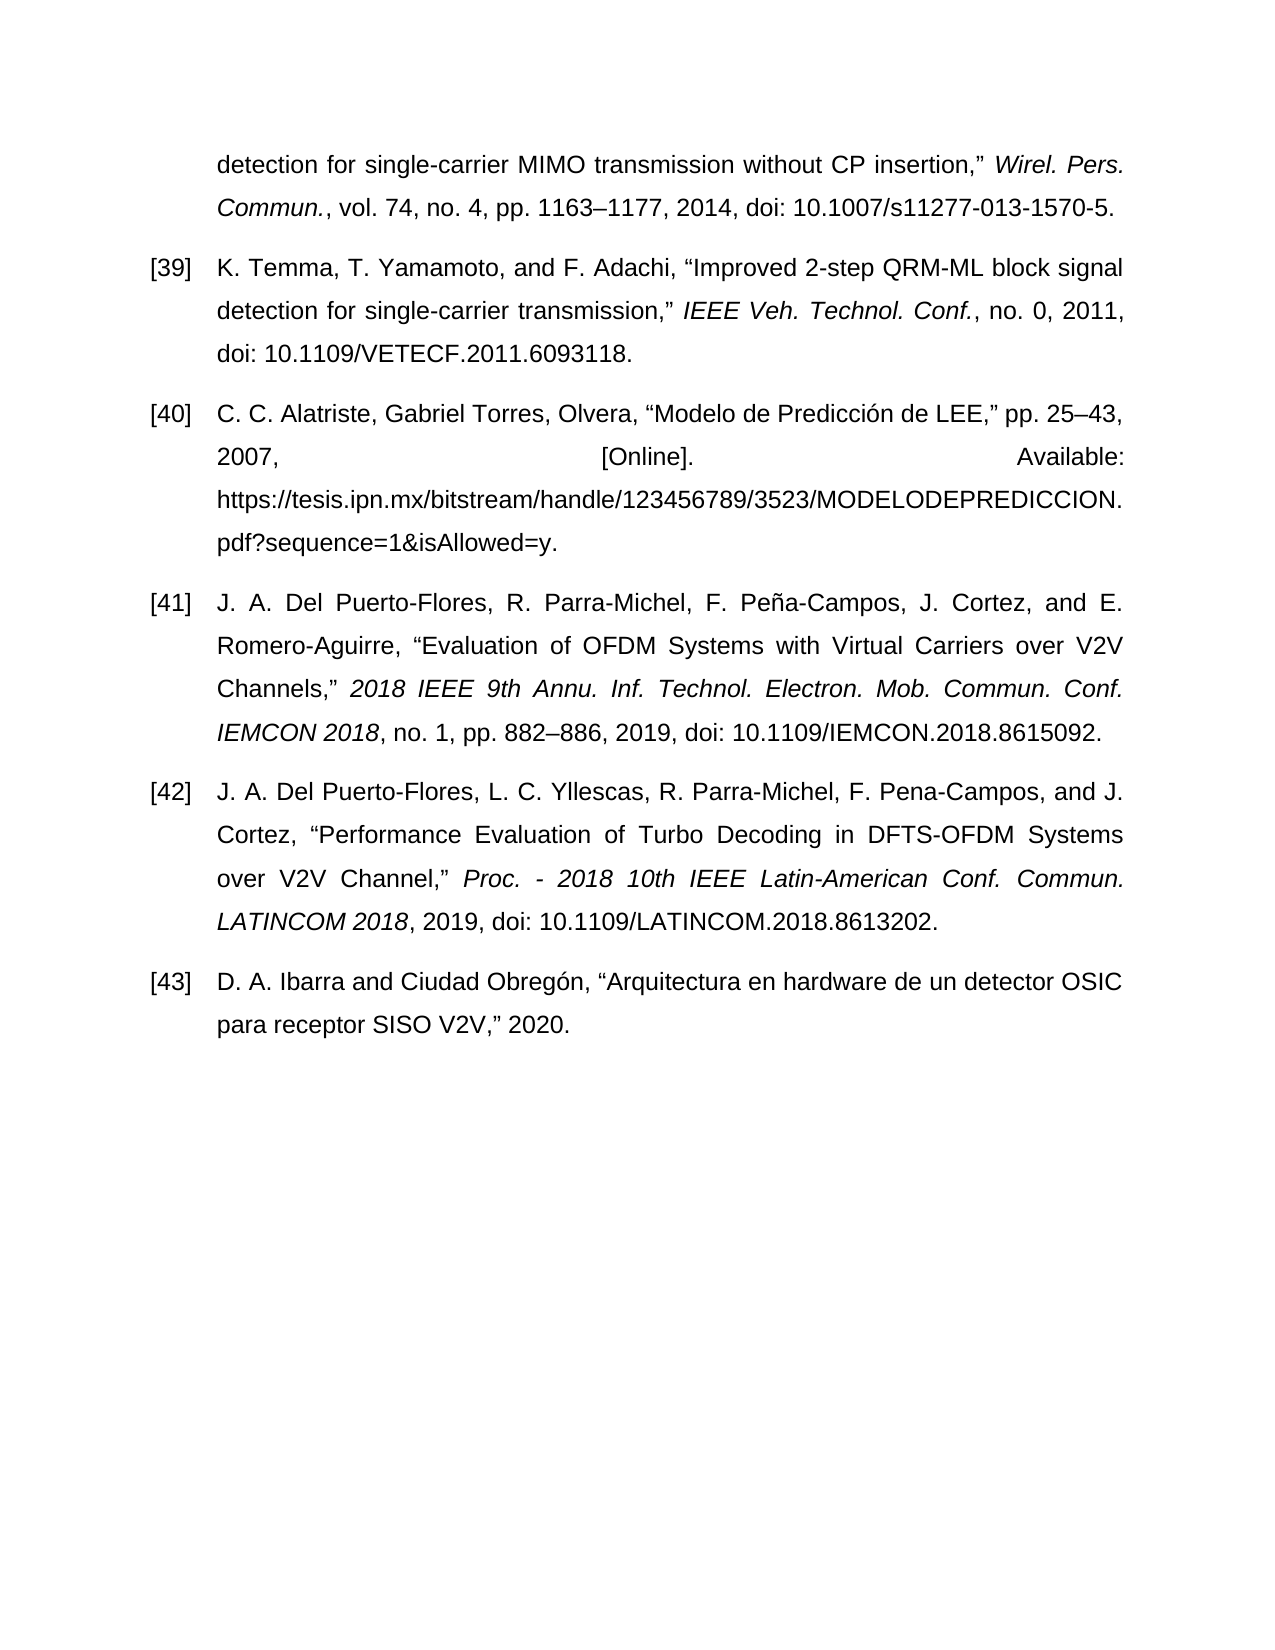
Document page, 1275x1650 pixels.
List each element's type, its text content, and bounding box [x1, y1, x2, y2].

text [41] J. A. Del Puerto-Flores, R. Parra-Michel, F. Peña-Campos, J. Cortez, and E. Romero-Aguirre, “Evaluation of OFDM Systems with Virtual Carriers over V2V Channels,” 2018 IEEE 9th Annu. Inf. Technol. Electron. Mob. Commun. Conf. IEMCON 2018, no. 1, pp. 882–886, 2019, doi: 10.1109/IEMCON.2018.8615092. [150, 588, 1125, 746]
text [40] C. C. Alatriste, Gabriel Torres, Olvera, “Modelo de Predicción de LEE,” pp. 25–43, 2007, [Online]. Available: https://tesis.ipn.mx/bitstream/handle/123456789/3523/MODELODEPREDICCION.pdf?sequence=1&isAllowed=y. [150, 399, 1125, 557]
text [150, 150, 1125, 222]
text [42] J. A. Del Puerto-Flores, L. C. Yllescas, R. Parra-Michel, F. Pena-Campos, and J. Cortez, “Performance Evaluation of Turbo Decoding in DFTS-OFDM Systems over V2V Channel,” Proc. - 2018 10th IEEE Latin-American Conf. Commun. LATINCOM 2018, 2019, doi: 10.1109/LATINCOM.2018.8613202. [150, 777, 1125, 935]
text [39] K. Temma, T. Yamamoto, and F. Adachi, “Improved 2-step QRM-ML block signal detection for single-carrier transmission,” IEEE Veh. Technol. Conf., no. 0, 2011, doi: 10.1109/VETECF.2011.6093118. [150, 253, 1125, 368]
text [43] D. A. Ibarra and Ciudad Obregón, “Arquitectura en hardware de un detector OSIC para receptor SISO V2V,” 2020. [150, 966, 1125, 1038]
